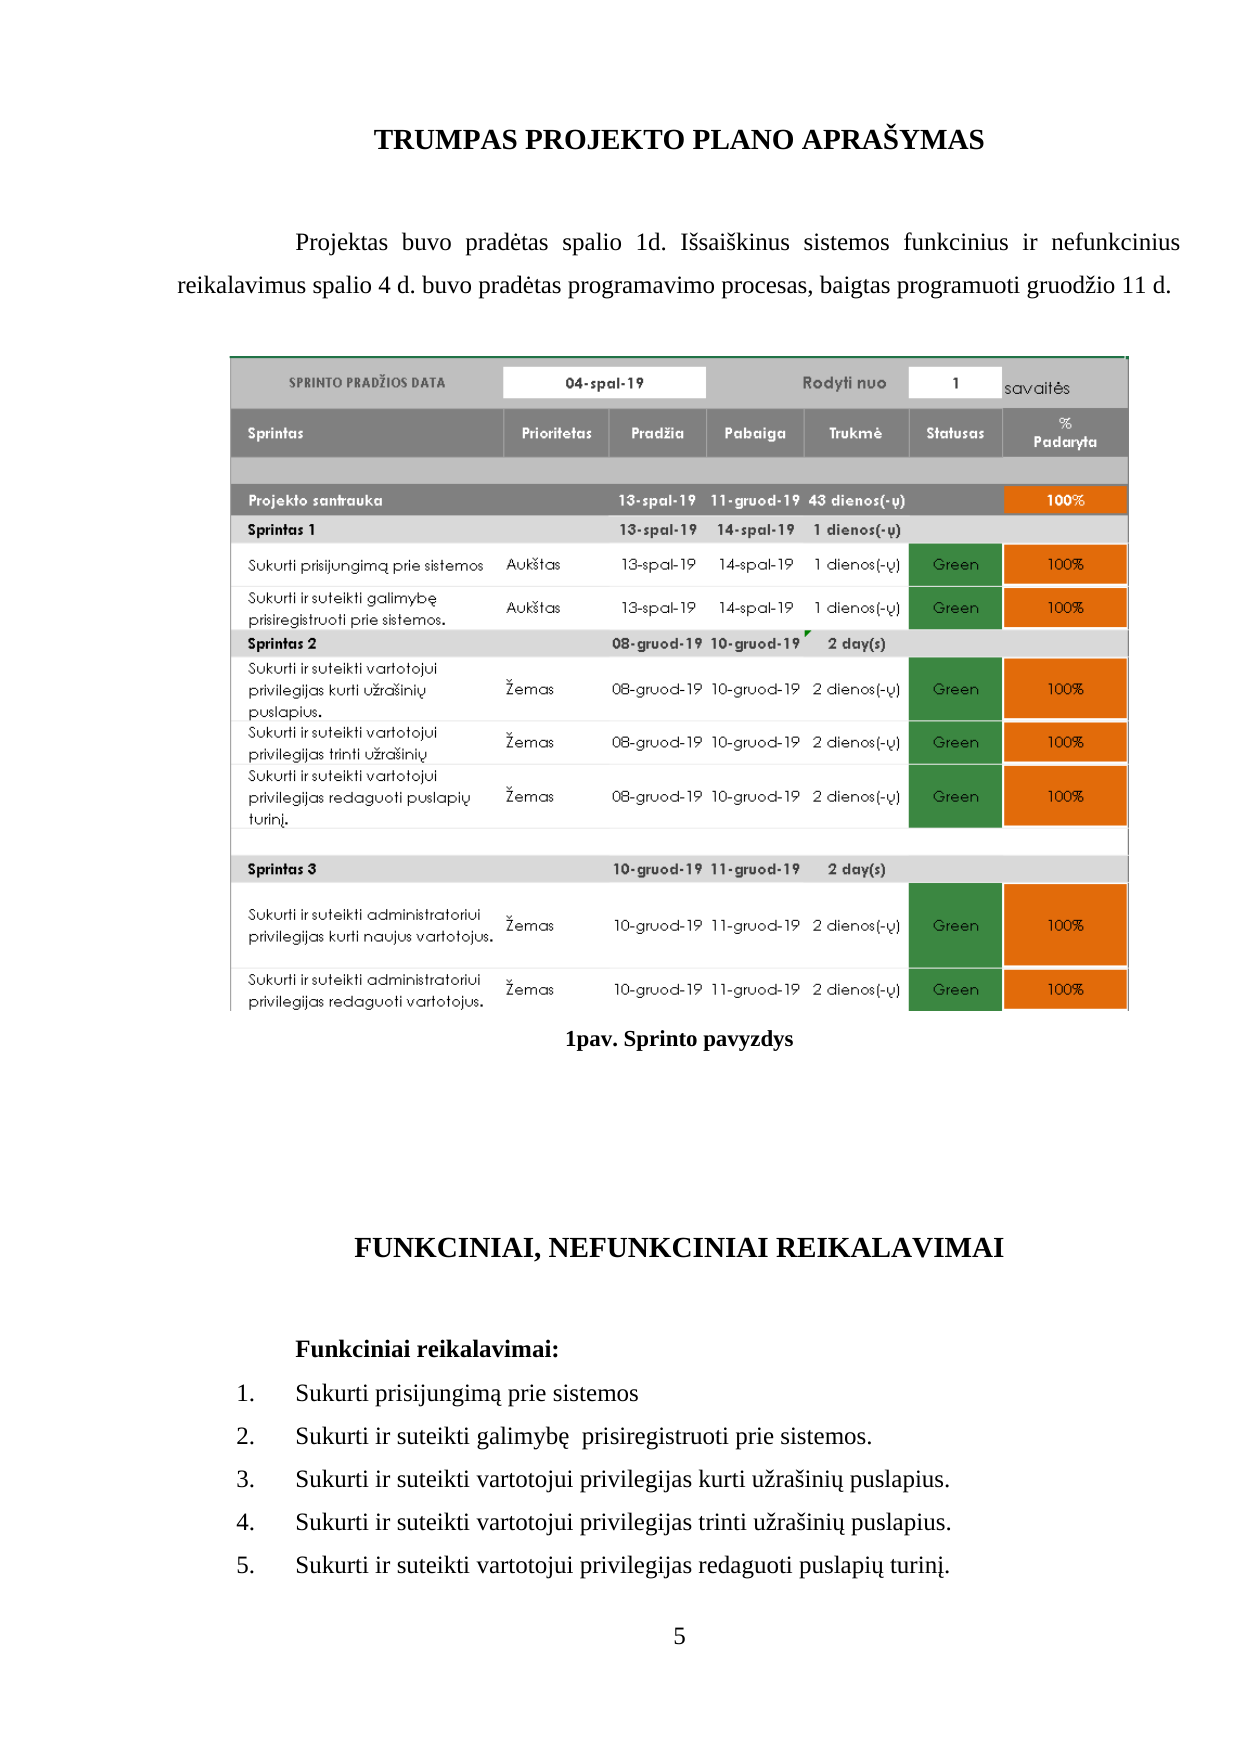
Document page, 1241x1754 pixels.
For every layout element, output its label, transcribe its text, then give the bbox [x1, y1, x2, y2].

list Sukurti ir suteikti vartotojui privilegijas trinti užrašinių puslapius. [236, 1507, 1182, 1536]
text 1pav. Sprinto pavyzdys [177, 1024, 1182, 1051]
list Sukurti ir suteikti vartotojui privilegijas kurti užrašinių puslapius. [236, 1464, 1182, 1493]
text Funkciniai reikalavimai: [177, 1334, 1182, 1363]
text FUNKCINIAI, NEFUNKCINIAI REIKALAVIMAI [177, 1230, 1182, 1263]
list Sukurti ir suteikti galimybę prisiregistruoti prie sistemos. [236, 1421, 1182, 1449]
text TRUMPAS PROJEKTO PLANO APRAŠYMAS [177, 122, 1182, 156]
list Sukurti prisijungimą prie sistemos [236, 1378, 1182, 1406]
text Projektas buvo pradėtas spalio 1d. Išsaiškinus sistemos funkcinius ir nefunkcinius reikalavimus spalio 4 d. buvo pradėtas programavimo procesas, baigtas programuoti gruodžio 11 d. [177, 227, 1182, 299]
list Sukurti ir suteikti vartotojui privilegijas redaguoti puslapių turinį. [236, 1550, 1182, 1579]
